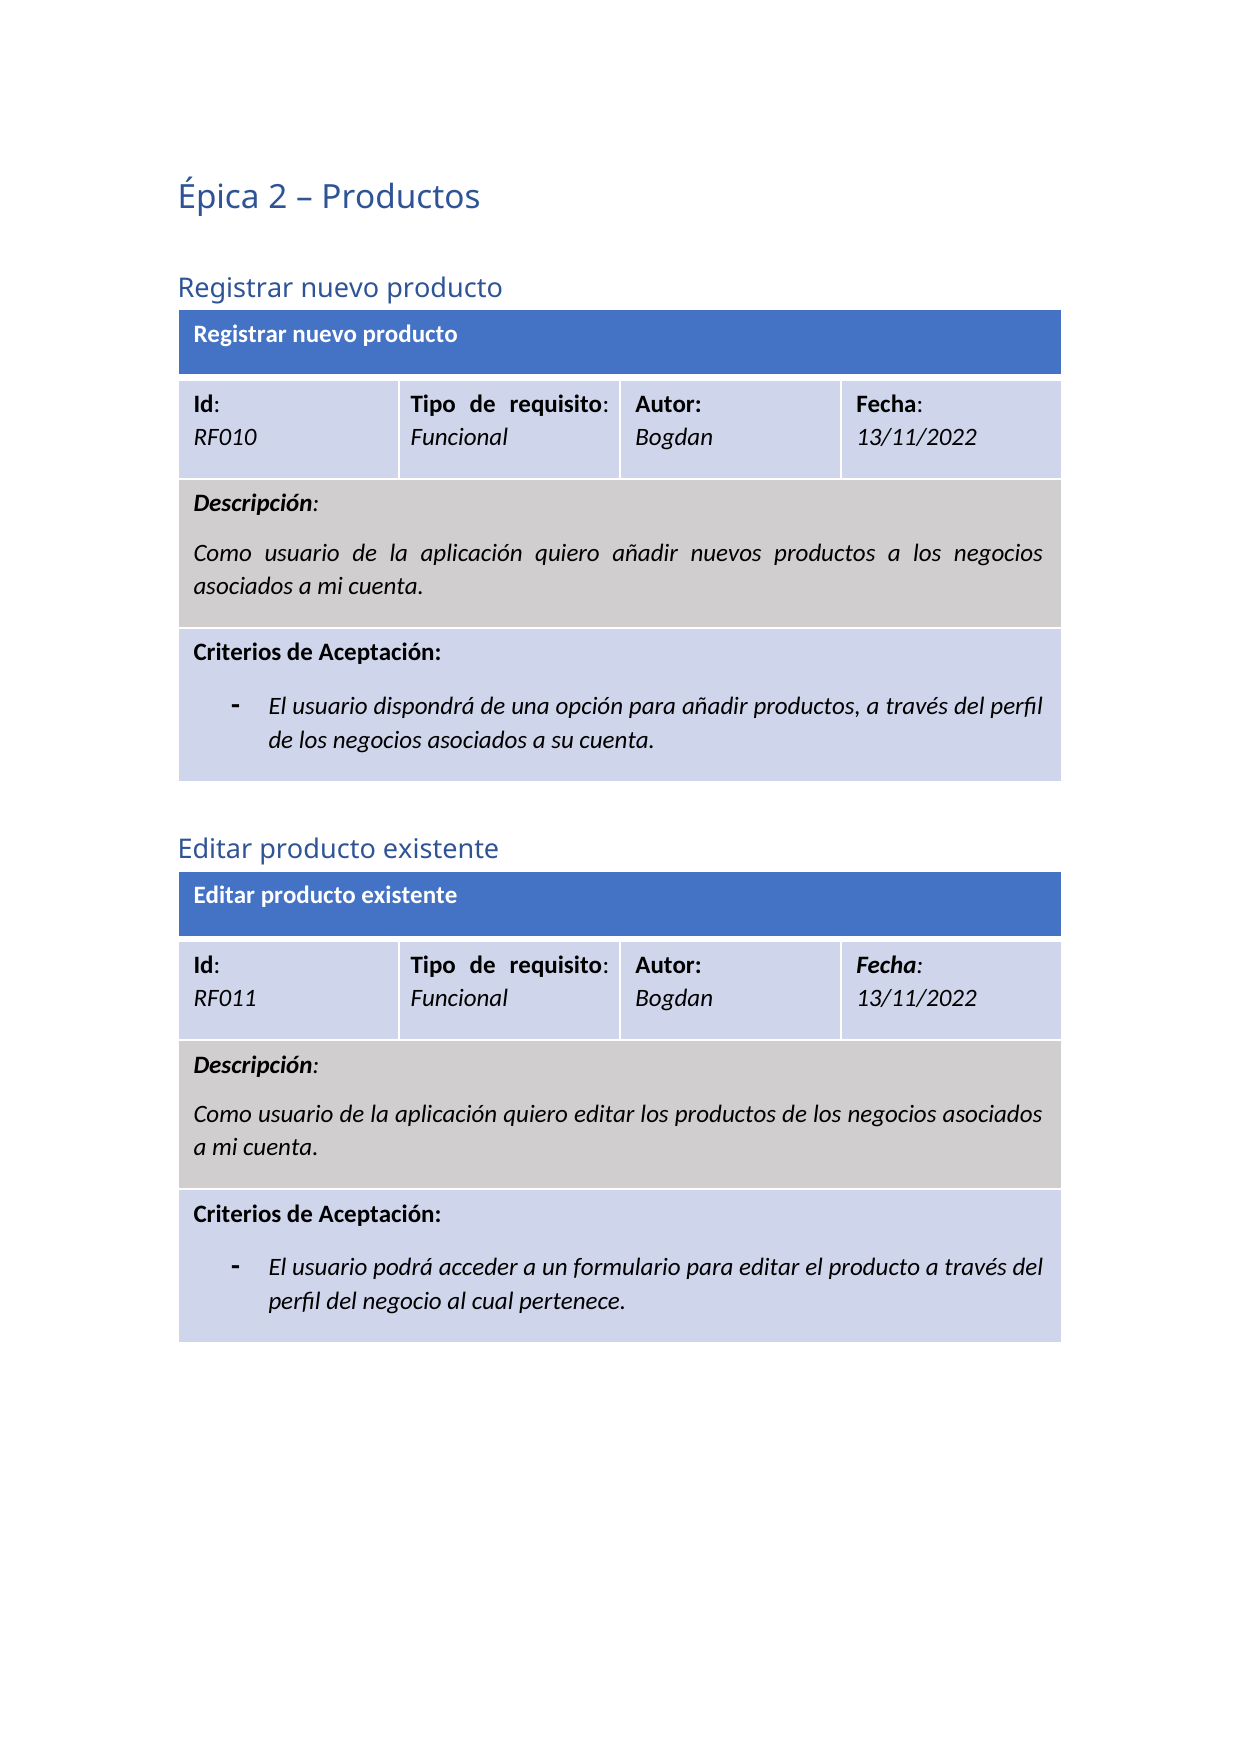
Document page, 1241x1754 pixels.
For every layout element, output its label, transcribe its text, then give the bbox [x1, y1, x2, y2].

table_cell Id: RF010 [179, 381, 398, 478]
table_header Editar producto existente [179, 872, 1061, 936]
subtitle Editar producto existente [177, 830, 1063, 867]
table_cell Fecha: 13/11/2022 [842, 942, 1061, 1039]
table_cell Autor: Bogdan [621, 942, 840, 1039]
table_cell Criterios de Aceptación: El usuario podrá acceder a un formulario para editar el producto a través del perfil del negocio al cual pertenece. [179, 1190, 1061, 1342]
table_header Registrar nuevo producto [179, 310, 1061, 374]
table_cell Fecha: 13/11/2022 [842, 381, 1061, 478]
subtitle Registrar nuevo producto [177, 268, 1063, 305]
table_cell Id: RF011 [179, 942, 398, 1039]
table_cell Criterios de Aceptación: El usuario dispondrá de una opción para añadir productos, a través del perfil de los negocios asociados a su cuenta. [179, 629, 1061, 781]
table_cell Tipo de requisito: Funcional [400, 381, 619, 478]
table_cell Descripción: Como usuario de la aplicación quiero editar los productos de los negocios asociados a mi cuenta. [179, 1041, 1061, 1188]
table_cell Tipo de requisito: Funcional [400, 942, 619, 1039]
table_cell Autor: Bogdan [621, 381, 840, 478]
table_cell Descripción: Como usuario de la aplicación quiero añadir nuevos productos a los negocios asociados a mi cuenta. [179, 480, 1061, 627]
subtitle Épica 2 – Productos [177, 173, 1063, 218]
